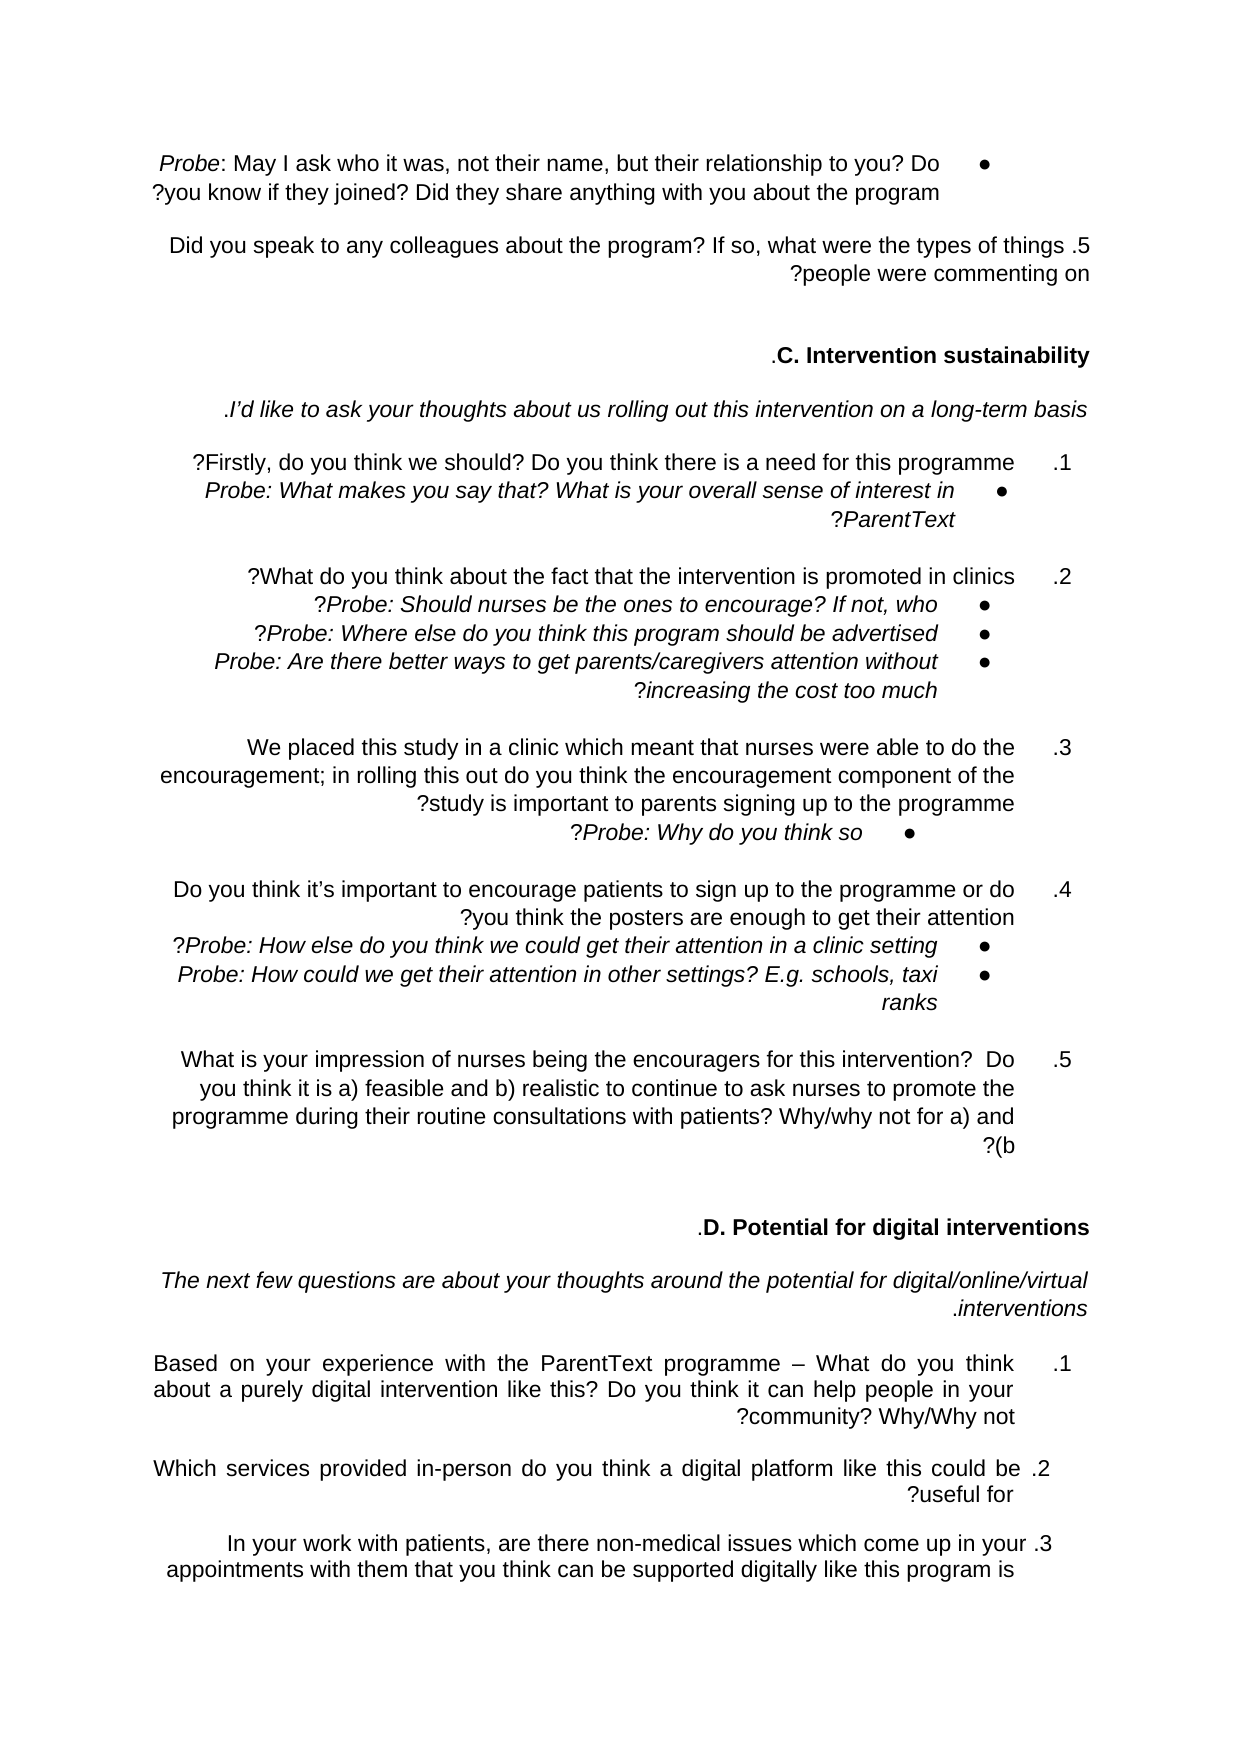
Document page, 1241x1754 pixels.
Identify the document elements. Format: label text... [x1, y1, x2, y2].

text 5. Did you speak to any colleagues about the program? If so, what were the types of things people were commenting on? [150, 232, 1090, 315]
list Probe: May I ask who it was, not their name, but their relationship to you? Do you know if they joined? Did they share anything with you about the program? [150, 150, 978, 205]
list Probe: What makes you say that? What is your overall sense of interest in ParentText? [150, 477, 995, 561]
list What is your impression of nurses being the encouragers for this intervention? Do you think it is a) feasible and b) realistic to continue to ask nurses to promote the programme during their routine consultations with patients? Why/why not for a) and b)? [150, 1046, 1053, 1186]
list Probe: Should nurses be the ones to encourage? If not, who? [150, 591, 978, 618]
text C. Intervention sustainability. [150, 342, 1090, 368]
list Probe: How else do you think we could get their attention in a clinic setting? [150, 932, 978, 959]
text 2. Which services provided in-person do you think a digital platform like this could be useful for? [153, 1455, 1050, 1508]
list Probe: Why do you think so? [150, 819, 903, 873]
list Probe: How could we get their attention in other settings? E.g. schools, taxi ranks [150, 961, 978, 1044]
list What do you think about the fact that the intervention is promoted in clinics? [150, 563, 1053, 589]
text I’d like to ask your thoughts about us rolling out this intervention on a long-term basis. [150, 396, 1090, 422]
text The next few questions are about your thoughts around the potential for digital/online/virtual interventions. [150, 1267, 1090, 1322]
list Probe: Where else do you think this program should be advertised? [150, 620, 978, 646]
list We placed this study in a clinic which meant that nurses were able to do the encouragement; in rolling this out do you think the encouragement component of the study is important to parents signing up to the programme? [150, 733, 1053, 817]
list Firstly, do you think we should? Do you think there is a need for this programme? [150, 449, 1053, 475]
text D. Potential for digital interventions. [150, 1213, 1090, 1240]
list Do you think it’s important to encourage patients to sign up to the programme or do you think the posters are enough to get their attention? [150, 876, 1053, 930]
list Based on your experience with the ParentText programme – What do you think about a purely digital intervention like this? Do you think it can help people in your community? Why/Why not? [153, 1350, 1053, 1429]
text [150, 1530, 1052, 1582]
list Probe: Are there better ways to get parents/caregivers attention without increasing the cost too much? [150, 648, 978, 731]
